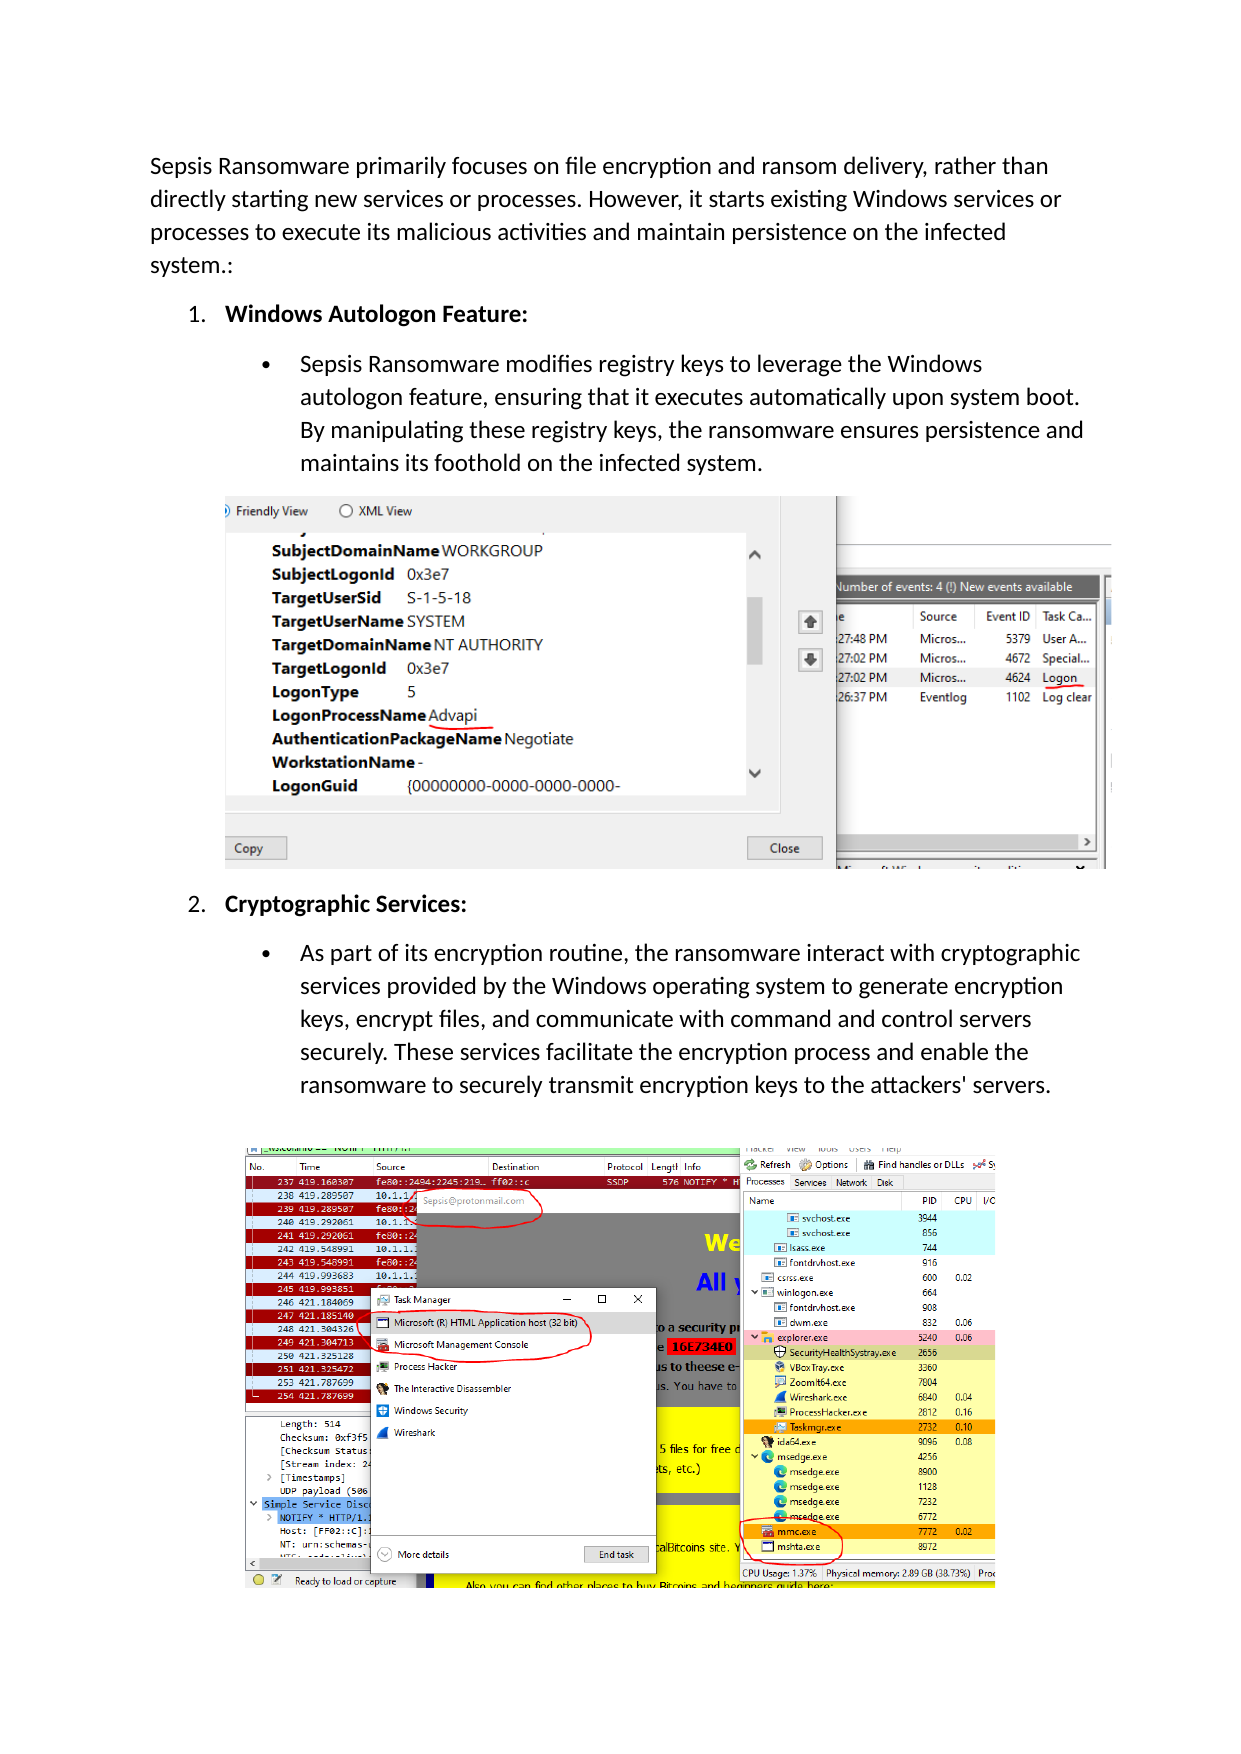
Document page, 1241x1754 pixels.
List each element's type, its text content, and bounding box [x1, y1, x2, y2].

picture [245, 1148, 995, 1588]
list As part of its encryption routine, the ransomware interact with cryptographic services provided by the Windows operating system to generate encryption keys, encrypt files, and communicate with command and control servers securely. These services facilitate the encryption process and enable the ransomware to securely transmit encryption keys to the attackers' servers. [262, 937, 1090, 1130]
list Sepsis Ransomware modifies registry keys to leverage the Windows autologon feature, ensuring that it executes automatically upon system boot. By manipulating these registry keys, the ransomware ensures persistence and maintains its foothold on the infected system. [262, 348, 1090, 477]
list Cryptographic Services: [187, 888, 1090, 918]
picture [225, 496, 1112, 869]
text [150, 150, 1090, 279]
list Windows Autologon Feature: [187, 298, 1090, 329]
